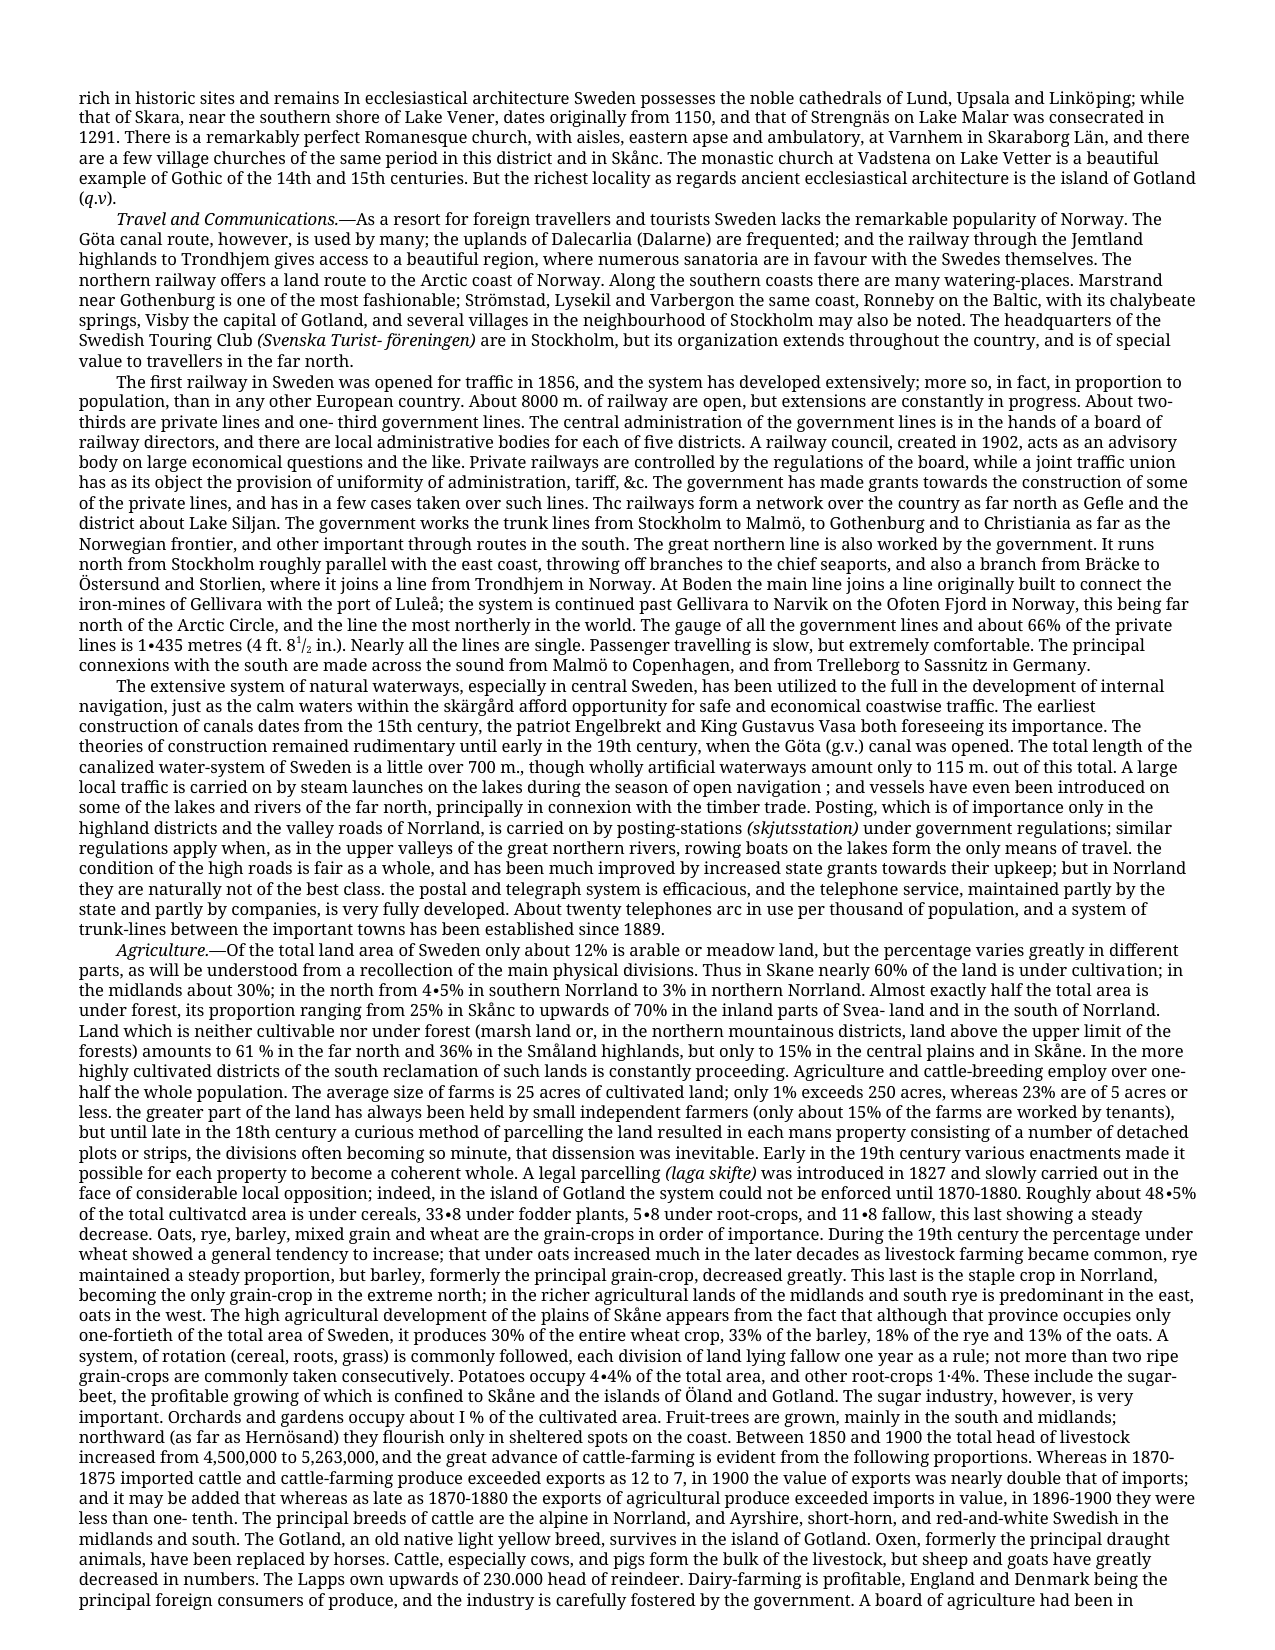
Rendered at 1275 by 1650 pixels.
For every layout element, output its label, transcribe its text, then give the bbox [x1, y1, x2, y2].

text The first railway in Sweden was opened for traffic in 1856, and the system has developed extensively; more so, in fact, in proportion to population, than in any other European country. About 8000 m. of railway are open, but extensions are constantly in progress. About two-thirds are private lines and one- third government lines. The central administration of the government lines is in the hands of a board of railway directors, and there are local administrative bodies for each of five districts. A railway council, created in 1902, acts as an advisory body on large economical questions and the like. Private railways are controlled by the regulations of the board, while a joint traffic union has as its object the provision of uniformity of administration, tariff, &c. The government has made grants towards the construction of some of the private lines, and has in a few cases taken over such lines. Thc railways form a network over the country as far north as Gefle and the district about Lake Siljan. The government works the trunk lines from Stockholm to Malmö, to Gothenburg and to Christiania as far as the Norwegian frontier, and other important through routes in the south. The great northern line is also worked by the government. It runs north from Stockholm roughly parallel with the east coast, throwing off branches to the chief seaports, and also a branch from Bräcke to Östersund and Storlien, where it joins a line from Trondhjem in Norway. At Boden the main line joins a line originally built to connect the iron-mines of Gellivara with the port of Luleå; the system is continued past Gellivara to Narvik on the Ofoten Fjord in Norway, this being far north of the Arctic Circle, and the line the most northerly in the world. The gauge of all the government lines and about 66% of the private lines is 1∙435 metres (4 ft. 81/2 in.). Nearly all the lines are single. Passenger travelling is slow, but extremely comfortable. The principal connexions with the south are made across the sound from Malmö to Copenhagen, and from Trelleborg to Sassnitz in Germany. [78, 372, 1199, 677]
text Travel and Communications.—As a resort for foreign travellers and tourists Sweden lacks the remarkable popularity of Norway. The Göta canal route, however, is used by many; the uplands of Dalecarlia (Dalarne) are frequented; and the railway through the Jemtland highlands to Trondhjem gives access to a beautiful region, where numerous sanatoria are in favour with the Swedes themselves. The northern railway offers a land route to the Arctic coast of Norway. Along the southern coasts there are many watering-places. Marstrand near Gothenburg is one of the most fashionable; Strömstad, Lysekil and Varbergon the same coast, Ronneby on the Baltic, with its chalybeate springs, Visby the capital of Gotland, and several villages in the neighbourhood of Stockholm may also be noted. The headquarters of the Swedish Touring Club (Svenska Turist- föreningen) are in Stockholm, but its organization extends throughout the country, and is of special value to travellers in the far north. [78, 210, 1199, 372]
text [78, 941, 1199, 1611]
text rich in historic sites and remains In ecclesiastical architecture Sweden possesses the noble cathedrals of Lund, Upsala and Linköping; while that of Skara, near the southern shore of Lake Vener, dates originally from 1150, and that of Strengnäs on Lake Malar was consecrated in 1291. There is a remarkably perfect Romanesque church, with aisles, eastern apse and ambulatory, at Varnhem in Skaraborg Län, and there are a few village churches of the same period in this district and in Skånc. The monastic church at Vadstena on Lake Vetter is a beautiful example of Gothic of the 14th and 15th centuries. But the richest locality as regards ancient ecclesiastical architecture is the island of Gotland (q.v). [78, 88, 1199, 210]
text The extensive system of natural waterways, especially in central Sweden, has been utilized to the full in the development of internal navigation, just as the calm waters within the skärgård afford opportunity for safe and economical coastwise traffic. The earliest construction of canals dates from the 15th century, the patriot Engelbrekt and King Gustavus Vasa both foreseeing its importance. The theories of construction remained rudimentary until early in the 19th century, when the Göta (g.v.) canal was opened. The total length of the canalized water-system of Sweden is a little over 700 m., though wholly artificial waterways amount only to 115 m. out of this total. A large local traffic is carried on by steam launches on the lakes during the season of open navigation ; and vessels have even been introduced on some of the lakes and rivers of the far north, principally in connexion with the timber trade. Posting, which is of importance only in the highland districts and the valley roads of Norrland, is carried on by posting-stations (skjutsstation) under government regulations; similar regulations apply when, as in the upper valleys of the great northern rivers, rowing boats on the lakes form the only means of travel. the condition of the high roads is fair as a whole, and has been much improved by increased state grants towards their upkeep; but in Norrland they are naturally not of the best class. the postal and telegraph system is efficacious, and the telephone service, maintained partly by the state and partly by companies, is very fully developed. About twenty telephones arc in use per thousand of population, and a system of trunk-lines between the important towns has been established since 1889. [78, 677, 1199, 941]
